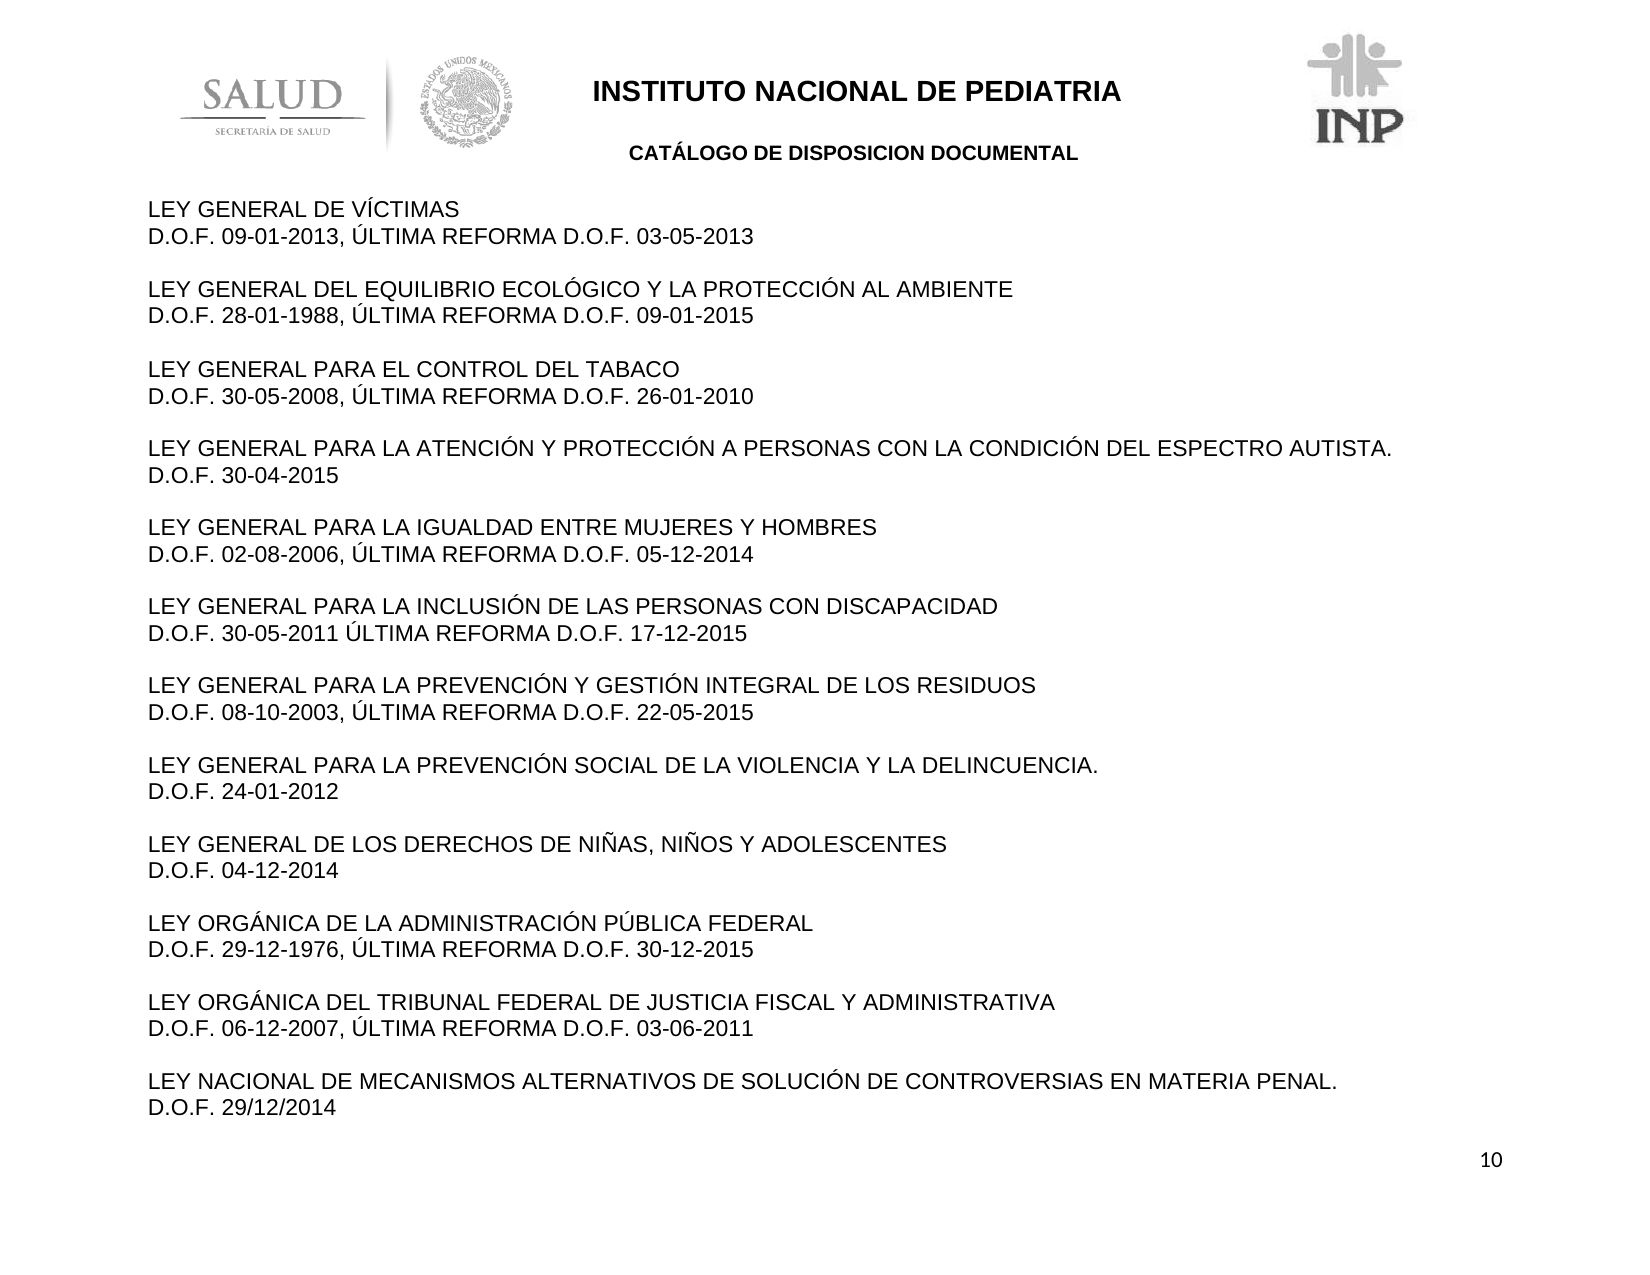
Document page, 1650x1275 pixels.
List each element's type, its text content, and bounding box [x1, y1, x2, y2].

text D.O.F. 04-12-2014 [148, 857, 1502, 883]
text D.O.F. 09-01-2013, ÚLTIMA REFORMA D.O.F. 03-05-2013 [148, 223, 1502, 249]
text D.O.F. 30-05-2011 ÚLTIMA REFORMA D.O.F. 17-12-2015 [148, 620, 1502, 646]
text LEY GENERAL PARA LA PREVENCIÓN Y GESTIÓN INTEGRAL DE LOS RESIDUOS [148, 672, 1502, 699]
text LEY GENERAL DE VÍCTIMAS [148, 196, 1502, 223]
text D.O.F. 29/12/2014 [148, 1094, 1502, 1121]
text D.O.F. 02-08-2006, ÚLTIMA REFORMA D.O.F. 05-12-2014 [148, 541, 1502, 567]
text D.O.F. 30-04-2015 [148, 462, 1502, 488]
text D.O.F. 28-01-1988, ÚLTIMA REFORMA D.O.F. 09-01-2015 [148, 302, 1502, 328]
text D.O.F. 30-05-2008, ÚLTIMA REFORMA D.O.F. 26-01-2010 [148, 383, 1502, 409]
text LEY ORGÁNICA DEL TRIBUNAL FEDERAL DE JUSTICIA FISCAL Y ADMINISTRATIVA [148, 989, 1502, 1015]
text D.O.F. 29-12-1976, ÚLTIMA REFORMA D.O.F. 30-12-2015 [148, 936, 1502, 962]
text LEY GENERAL DEL EQUILIBRIO ECOLÓGICO Y LA PROTECCIÓN AL AMBIENTE [148, 276, 1502, 302]
text D.O.F. 06-12-2007, ÚLTIMA REFORMA D.O.F. 03-06-2011 [148, 1015, 1502, 1041]
text LEY GENERAL PARA EL CONTROL DEL TABACO [148, 356, 1502, 383]
text D.O.F. 24-01-2012 [148, 778, 1502, 804]
text LEY GENERAL PARA LA ATENCIÓN Y PROTECCIÓN A PERSONAS CON LA CONDICIÓN DEL ESPECTRO AUTISTA. [148, 435, 1502, 462]
text D.O.F. 08-10-2003, ÚLTIMA REFORMA D.O.F. 22-05-2015 [148, 699, 1502, 725]
text LEY ORGÁNICA DE LA ADMINISTRACIÓN PÚBLICA FEDERAL [148, 910, 1502, 936]
text LEY GENERAL DE LOS DERECHOS DE NIÑAS, NIÑOS Y ADOLESCENTES [148, 831, 1502, 857]
text LEY NACIONAL DE MECANISMOS ALTERNATIVOS DE SOLUCIÓN DE CONTROVERSIAS EN MATERIA PENAL. [148, 1068, 1502, 1094]
text LEY GENERAL PARA LA PREVENCIÓN SOCIAL DE LA VIOLENCIA Y LA DELINCUENCIA. [148, 752, 1502, 778]
text LEY GENERAL PARA LA IGUALDAD ENTRE MUJERES Y HOMBRES [148, 514, 1502, 541]
text LEY GENERAL PARA LA INCLUSIÓN DE LAS PERSONAS CON DISCAPACIDAD [148, 593, 1502, 620]
